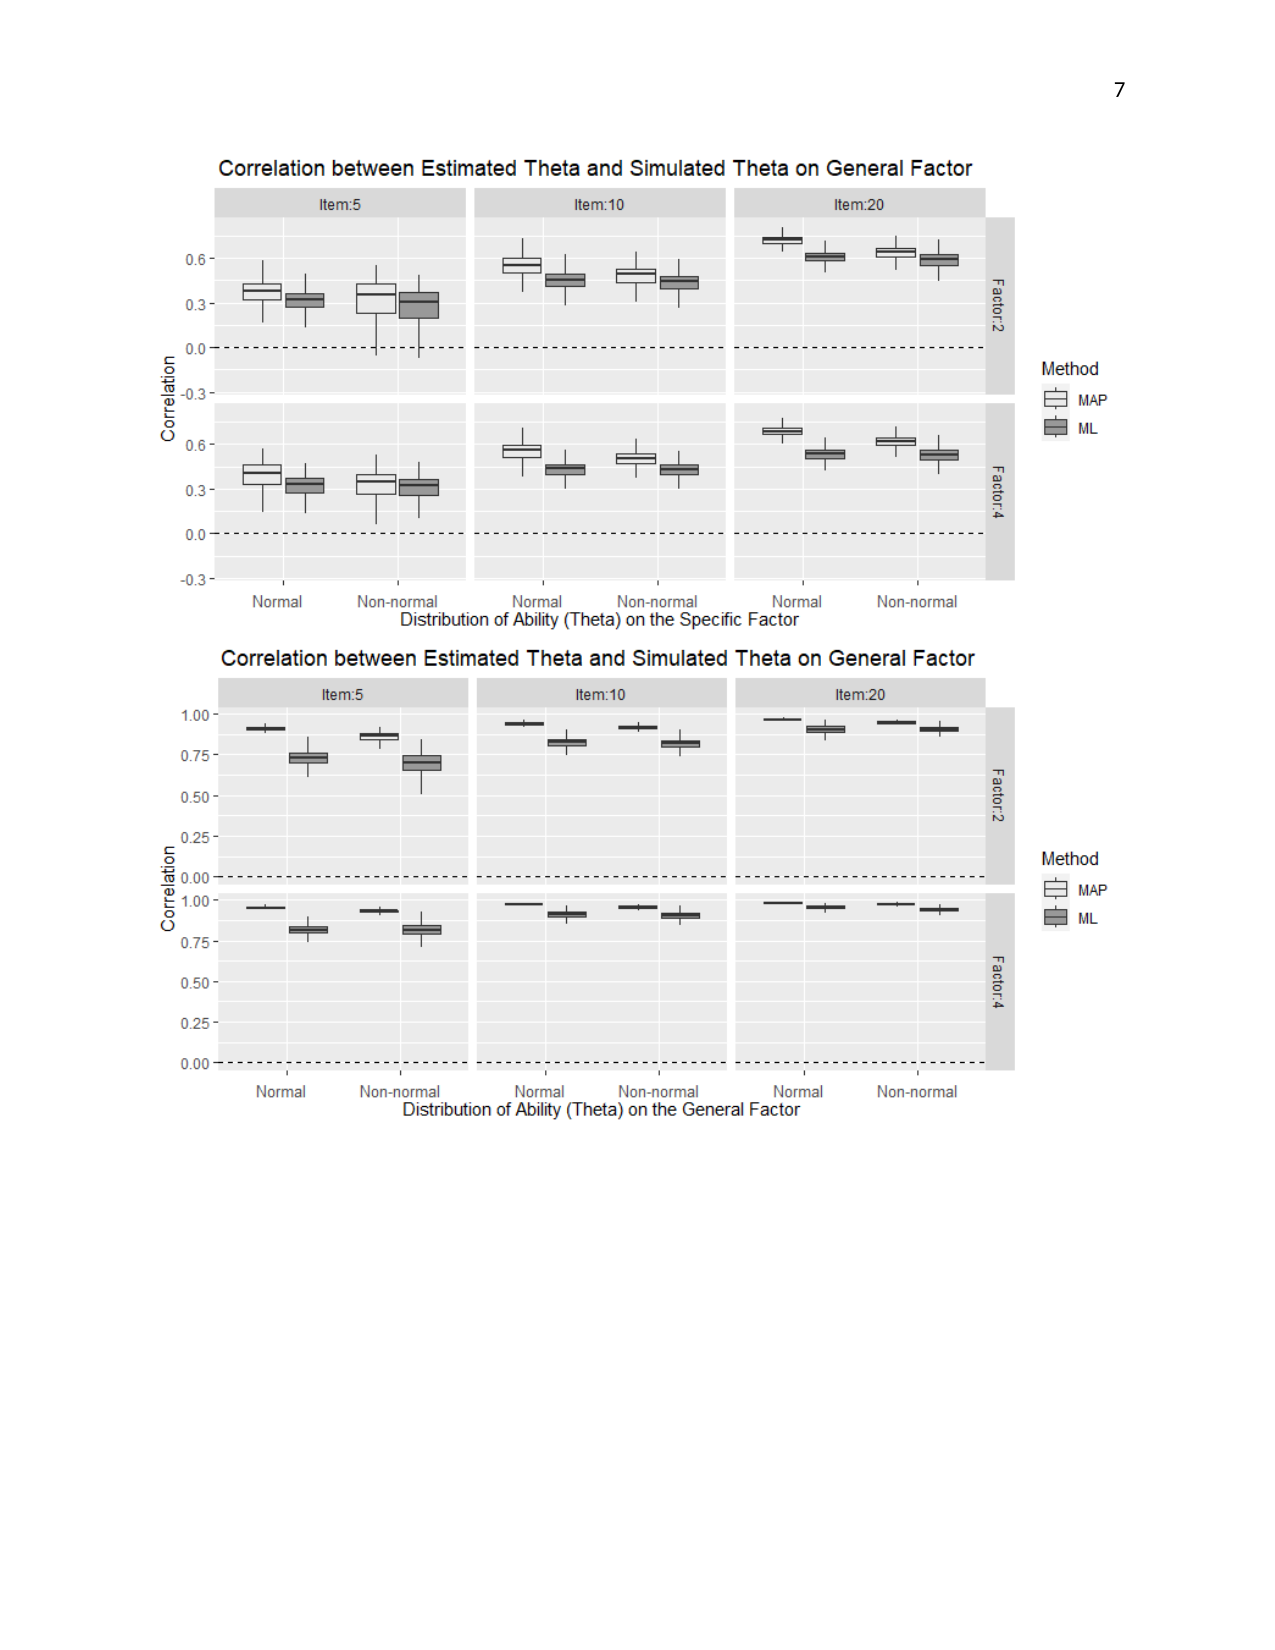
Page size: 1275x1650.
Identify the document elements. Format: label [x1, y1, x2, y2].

picture [150, 639, 1125, 1128]
picture [150, 150, 1125, 638]
